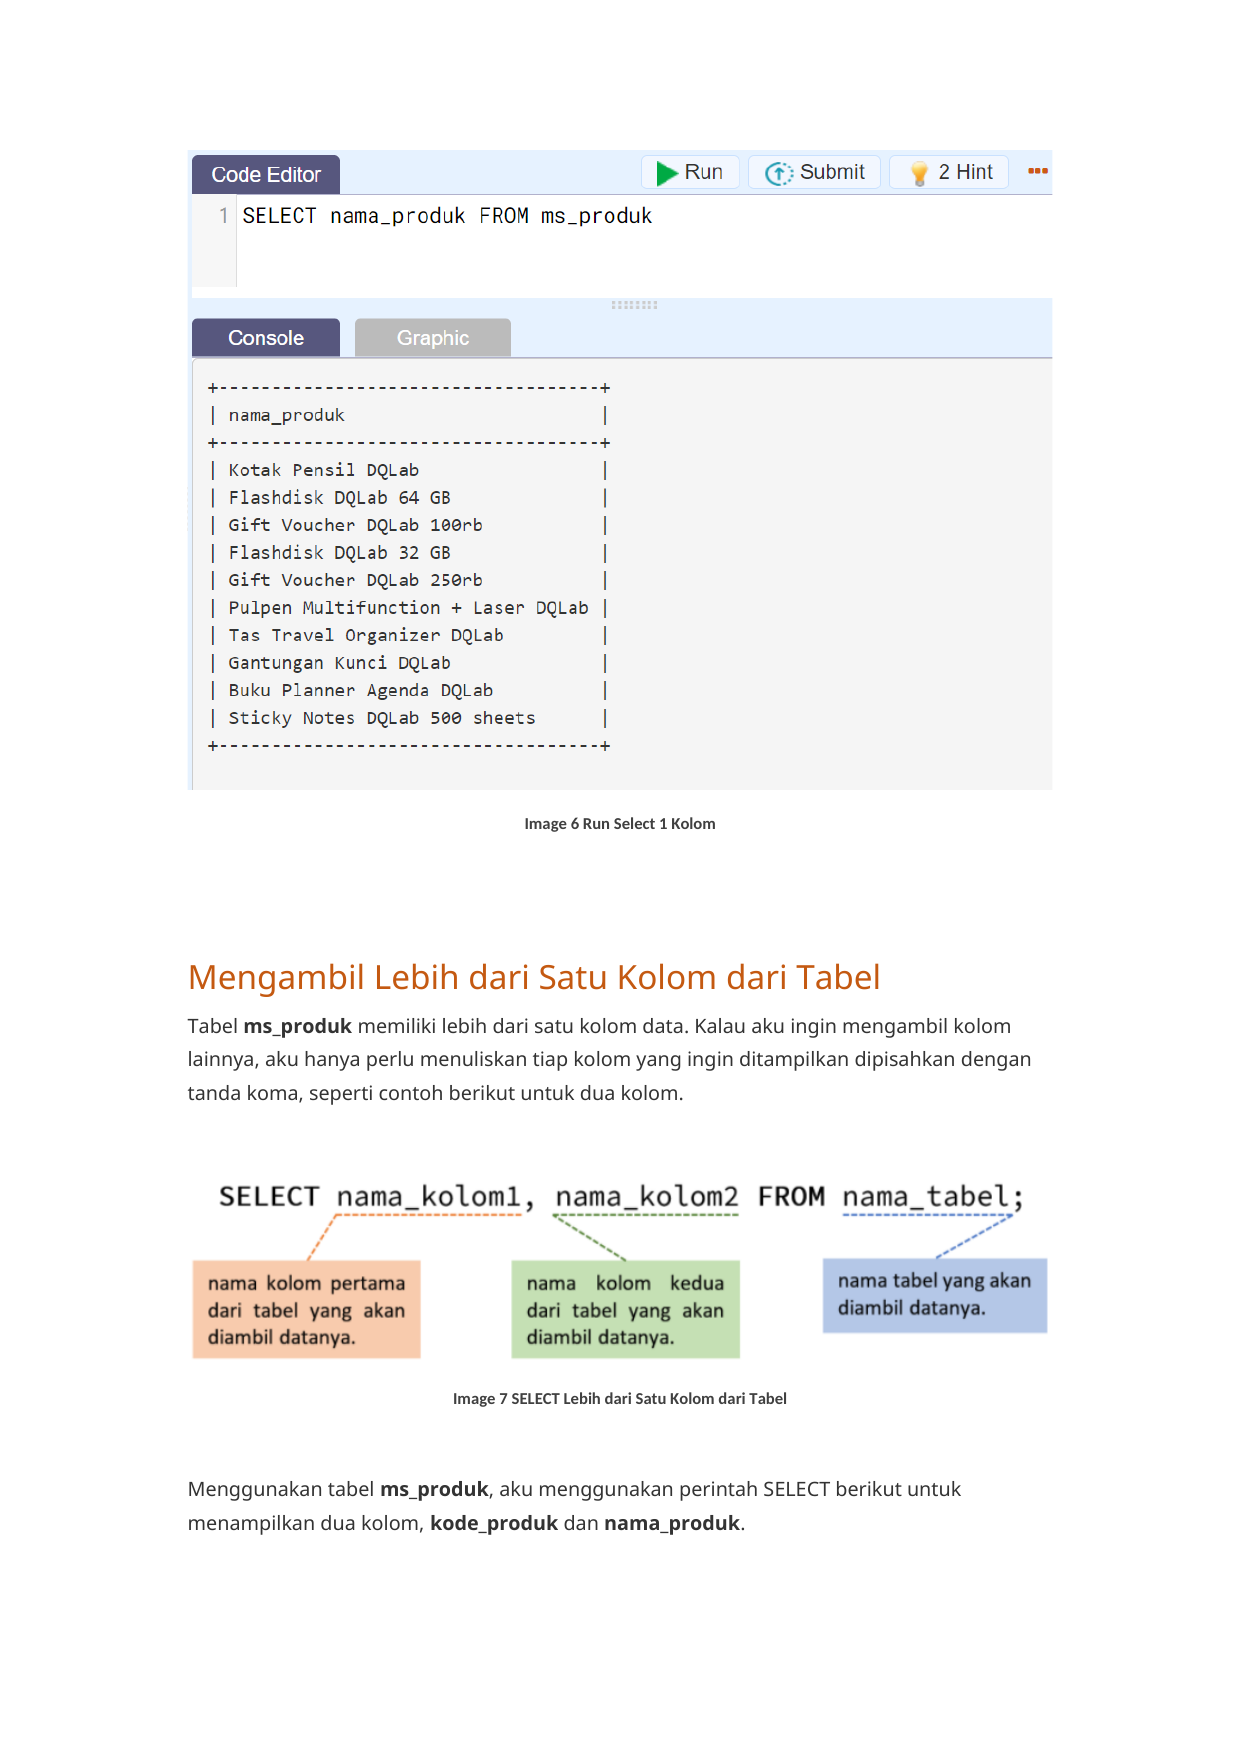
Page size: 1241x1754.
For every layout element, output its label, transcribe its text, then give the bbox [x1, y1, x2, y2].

subtitle Mengambil Lebih dari Satu Kolom dari Tabel [187, 954, 1053, 999]
picture [187, 1180, 1052, 1365]
text Tabel ms_produk memiliki lebih dari satu kolom data. Kalau aku ingin mengambil kolom lainnya, aku hanya perlu menuliskan tiap kolom yang ingin ditampilkan dipisahkan dengan tanda koma, seperti contoh berikut untuk dua kolom. [187, 1012, 1053, 1106]
text Menggunakan tabel ms_produk, aku menggunakan perintah SELECT berikut untuk menampilkan dua kolom, kode_produk dan nama_produk. [187, 1475, 1053, 1536]
text Image 7 SELECT Lebih dari Satu Kolom dari Tabel [187, 1388, 1053, 1408]
text Image 6 Run Select 1 Kolom [187, 813, 1053, 833]
picture [187, 150, 1053, 790]
